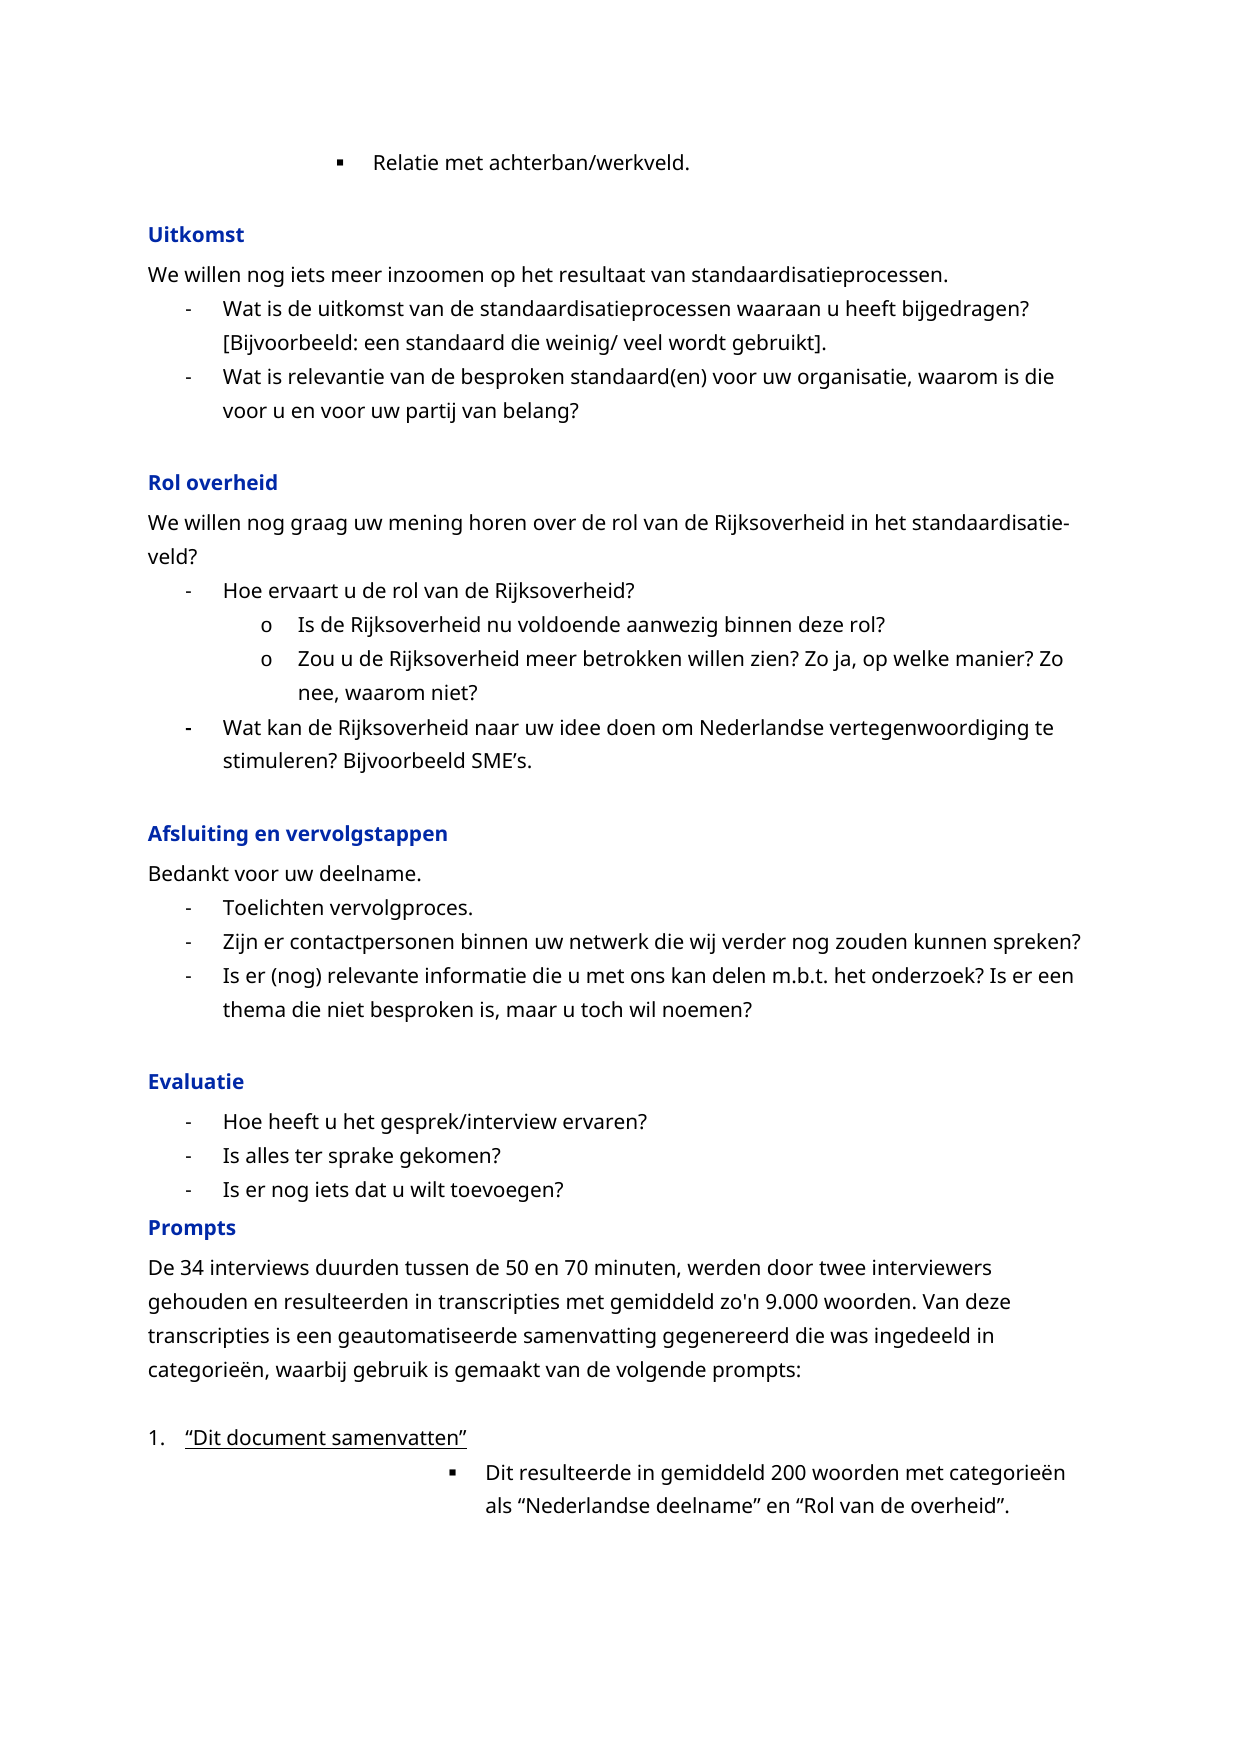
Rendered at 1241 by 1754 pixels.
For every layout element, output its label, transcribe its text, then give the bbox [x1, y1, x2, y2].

list Zijn er contactpersonen binnen uw netwerk die wij verder nog zouden kunnen spreken? [185, 927, 1093, 955]
list Zou u de Rijksoverheid meer betrokken willen zien? Zo ja, op welke manier? Zo nee, waarom niet? [260, 644, 1093, 707]
text We willen nog graag uw mening horen over de rol van de Rijksoverheid in het standaardisatie-veld? [148, 508, 1093, 571]
list Hoe ervaart u de rol van de Rijksoverheid? [185, 576, 1093, 604]
subtitle Evaluatie [148, 1067, 1093, 1096]
list Dit resulteerde in gemiddeld 200 woorden met categorieën als “Nederlandse deelname” en “Rol van de overheid”. [448, 1458, 1093, 1520]
subtitle Afsluiting en vervolgstappen [148, 819, 1093, 847]
list Wat is relevantie van de besproken standaard(en) voor uw organisatie, waarom is die voor u en voor uw partij van belang? [185, 362, 1093, 424]
subtitle Uitkomst [148, 220, 1093, 248]
list Wat kan de Rijksoverheid naar uw idee doen om Nederlandse vertegenwoordiging te stimuleren? Bijvoorbeeld SME’s. [185, 713, 1093, 775]
text We willen nog iets meer inzoomen op het resultaat van standaardisatieprocessen. [148, 260, 1093, 288]
list Relatie met achterban/werkveld. [335, 148, 1093, 176]
text De 34 interviews duurden tussen de 50 en 70 minuten, werden door twee interviewers gehouden en resulteerden in transcripties met gemiddeld zo'n 9.000 woorden. Van deze transcripties is een geautomatiseerde samenvatting gegenereerd die was ingedeeld in categorieën, waarbij gebruik is gemaakt van de volgende prompts: [148, 1253, 1093, 1384]
list Hoe heeft u het gesprek/interview ervaren? [185, 1107, 1093, 1136]
list Is alles ter sprake gekomen? [185, 1141, 1093, 1169]
list “Dit document samenvatten” [148, 1423, 1093, 1452]
list Is er (nog) relevante informatie die u met ons kan delen m.b.t. het onderzoek? Is er een thema die niet besproken is, maar u toch wil noemen? [185, 961, 1093, 1023]
list Wat is de uitkomst van de standaardisatieprocessen waaraan u heeft bijgedragen? [Bijvoorbeeld: een standaard die weinig/ veel wordt gebruikt]. [185, 294, 1093, 356]
subtitle Prompts [148, 1213, 1093, 1242]
text Bedankt voor uw deelname. [148, 859, 1093, 887]
subtitle Rol overheid [148, 468, 1093, 497]
list Is er nog iets dat u wilt toevoegen? [185, 1175, 1093, 1204]
list Toelichten vervolgproces. [185, 893, 1093, 921]
list Is de Rijksoverheid nu voldoende aanwezig binnen deze rol? [260, 610, 1093, 639]
